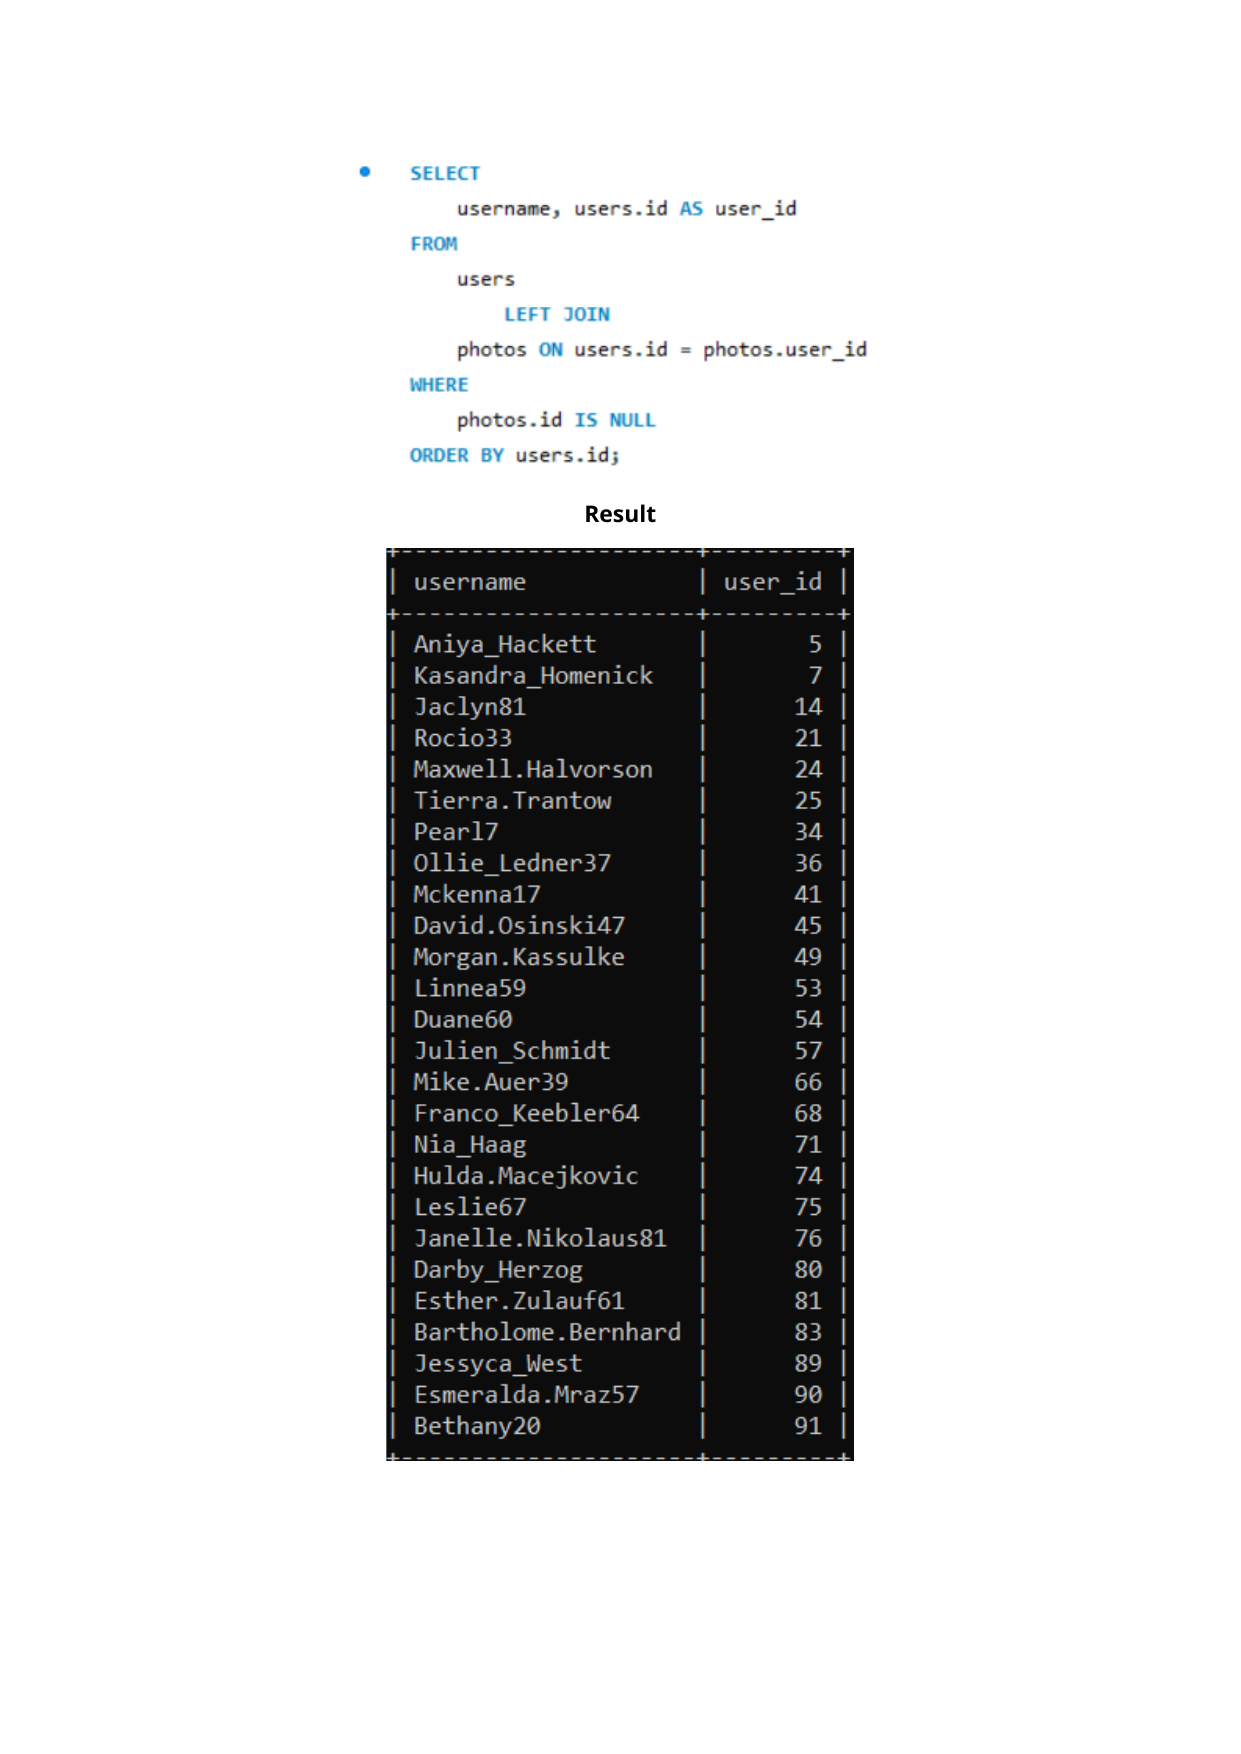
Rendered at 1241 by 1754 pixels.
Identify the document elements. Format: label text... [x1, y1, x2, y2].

picture [352, 150, 888, 479]
text Result [150, 498, 1090, 529]
picture [386, 548, 854, 1461]
